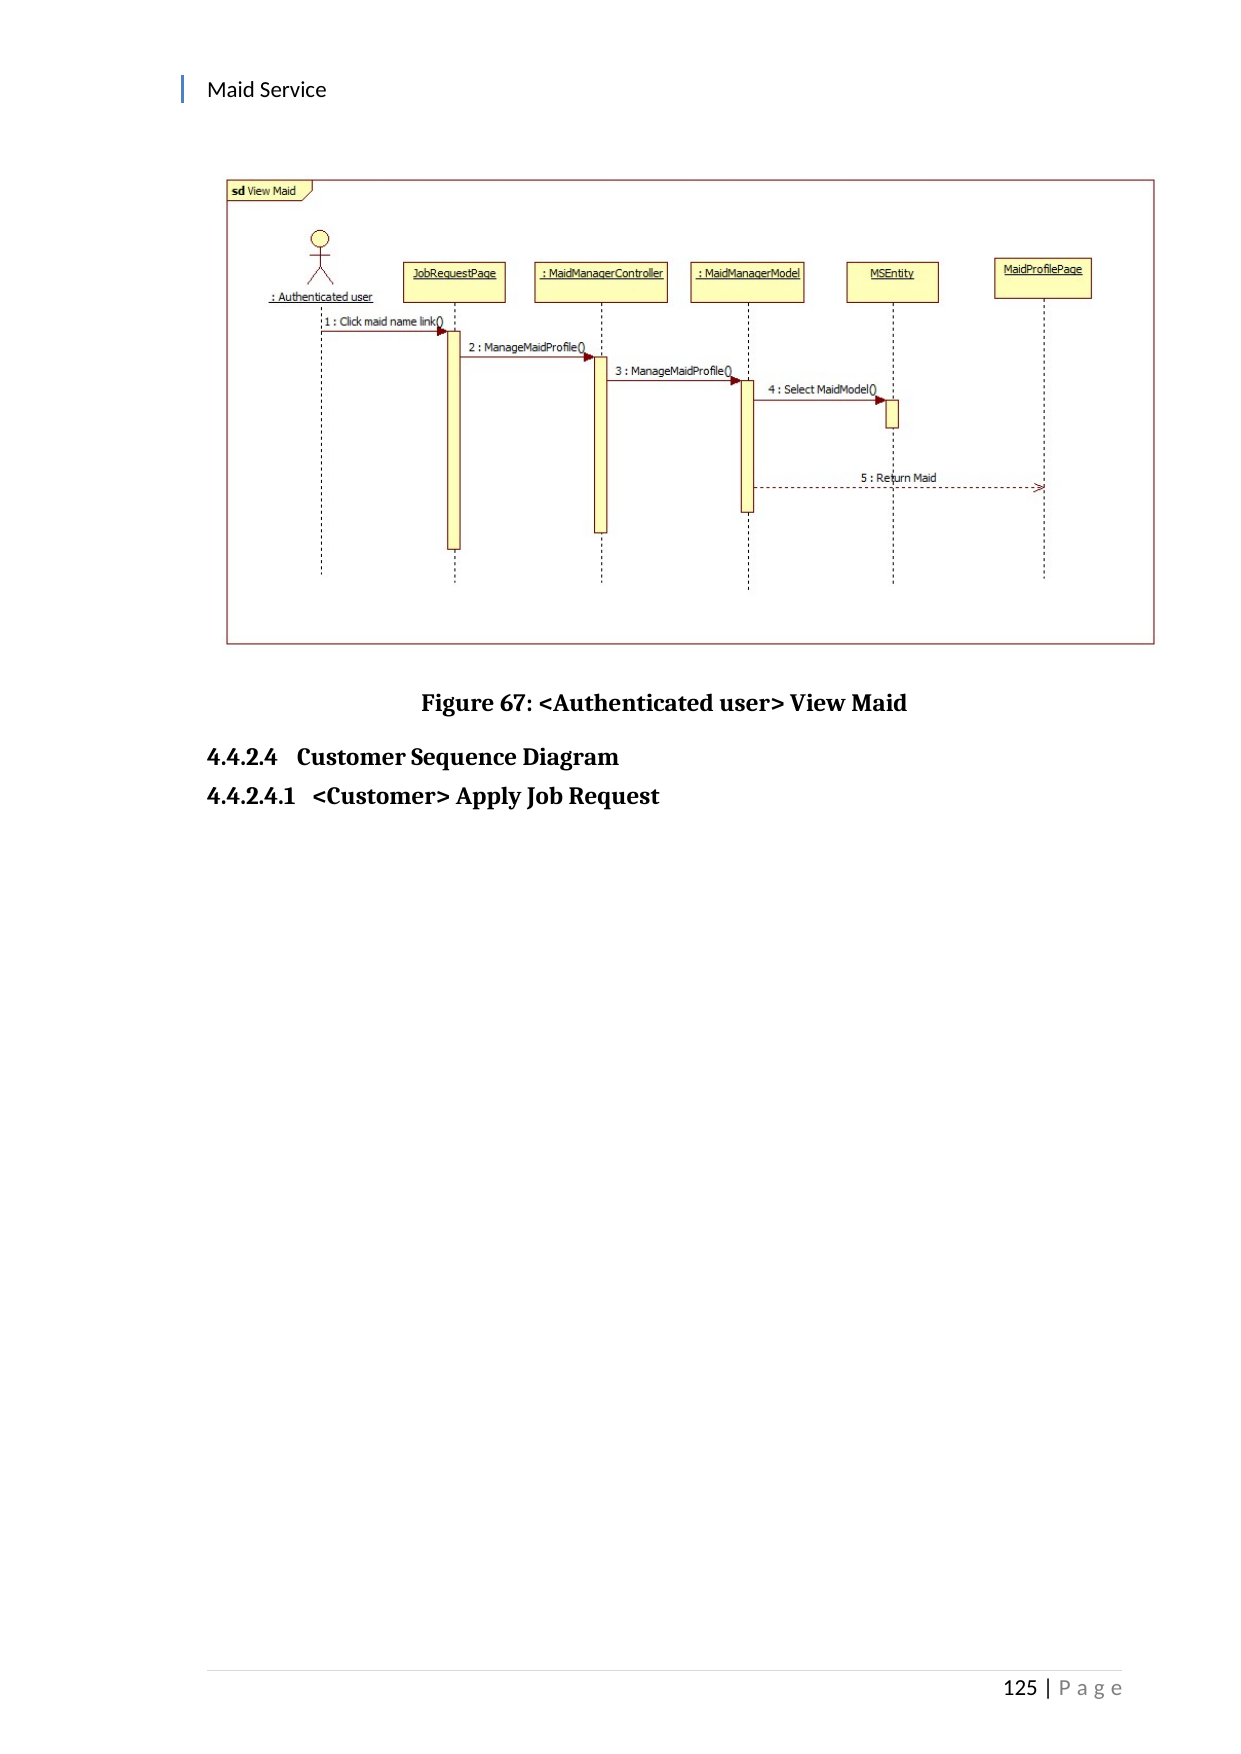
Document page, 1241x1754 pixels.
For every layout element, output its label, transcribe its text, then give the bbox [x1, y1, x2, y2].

picture [206, 160, 1174, 664]
subtitle Customer Sequence Diagram [207, 742, 1122, 771]
subtitle <Customer> Apply Job Request [207, 782, 1122, 810]
